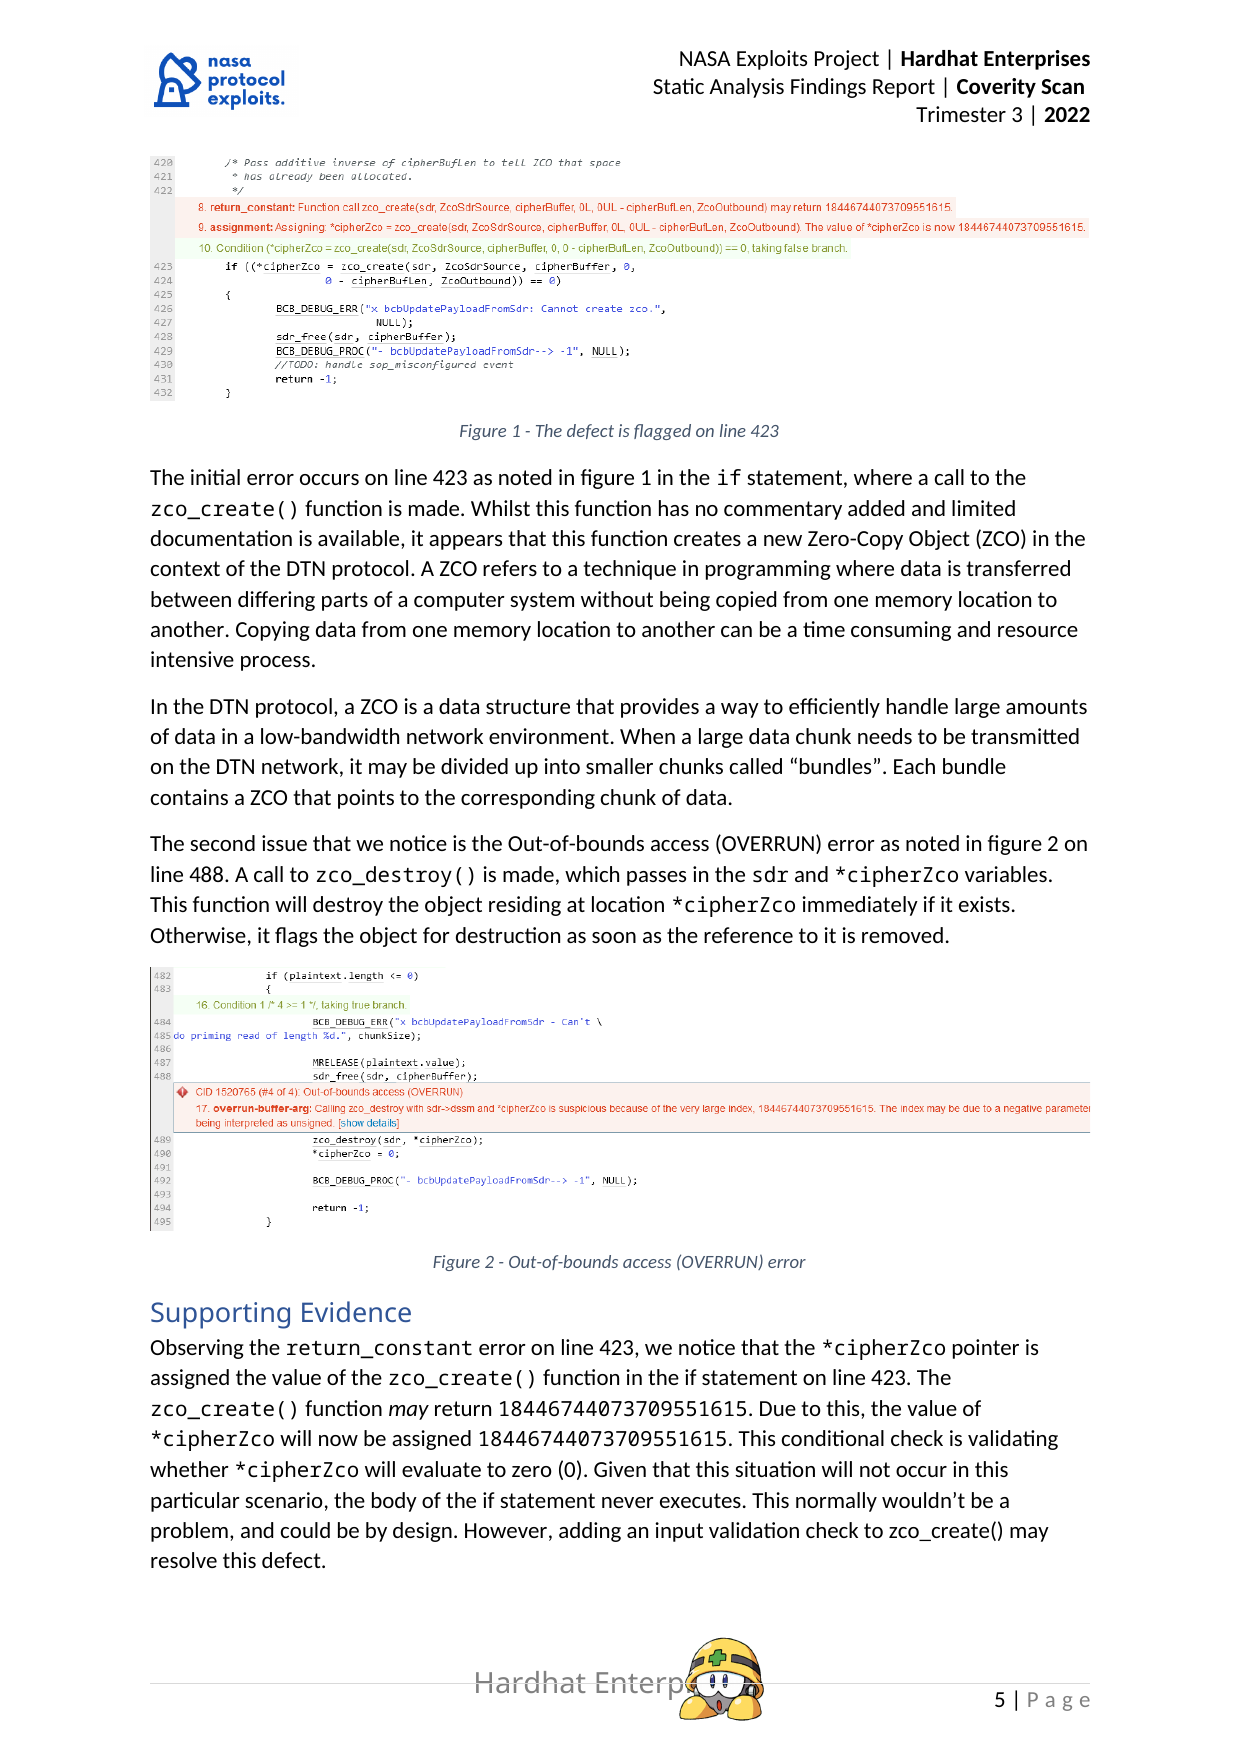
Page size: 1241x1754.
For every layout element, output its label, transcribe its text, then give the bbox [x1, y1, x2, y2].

text Figure 2 - Out-of-bounds access (OVERRUN) error [150, 1250, 1090, 1273]
picture [150, 156, 1091, 401]
picture [673, 1634, 771, 1683]
text The second issue that we notice is the Out-of-bounds access (OVERRUN) error as noted in figure 2 on line 488. A call to zco_destroy() is made, which passes in the sdr and *cipherZco variables. This function will destroy the object residing at location *cipherZco immediately if it exists. Otherwise, it flags the object for destruction as soon as the reference to it is removed. [150, 829, 1090, 949]
text Figure 1 - The defect is flagged on line 423 [150, 419, 1090, 442]
picture [673, 1684, 771, 1729]
text The initial error occurs on line 423 as noted in figure 1 in the if statement, where a call to the zco_create() function is made. Whilst this function has no commentary added and limited documentation is available, it appears that this function creates a new Zero-Copy Object (ZCO) in the context of the DTN protocol. A ZCO refers to a technique in programming where data is transferred between differing parts of a computer system without being copied from one memory location to another. Copying data from one memory location to another can be a time consuming and resource intensive process. [150, 463, 1090, 673]
picture [150, 967, 1091, 1231]
text Supporting Evidence Observing the return_constant error on line 423, we notice that the *cipherZco pointer is assigned the value of the zco_create() function in the if statement on line 423. The zco_create() function may return 18446744073709551615. Due to this, the value of *cipherZco will now be assigned 18446744073709551615. This conditional check is validating whether *cipherZco will evaluate to zero (0). Given that this situation will not occur in this particular scenario, the body of the if statement never executes. This normally wouldn’t be a problem, and could be by design. However, adding an input validation check to zco_create() may resolve this defect. [150, 1293, 1090, 1574]
text In the DTN protocol, a ZCO is a data structure that provides a way to efficiently handle large amounts of data in a low-bandwidth network environment. When a large data chunk needs to be transmitted on the DTN network, it may be divided up into smaller chunks called “bundles”. Each bundle contains a ZCO that points to the corresponding chunk of data. [150, 692, 1090, 811]
picture [143, 45, 299, 117]
